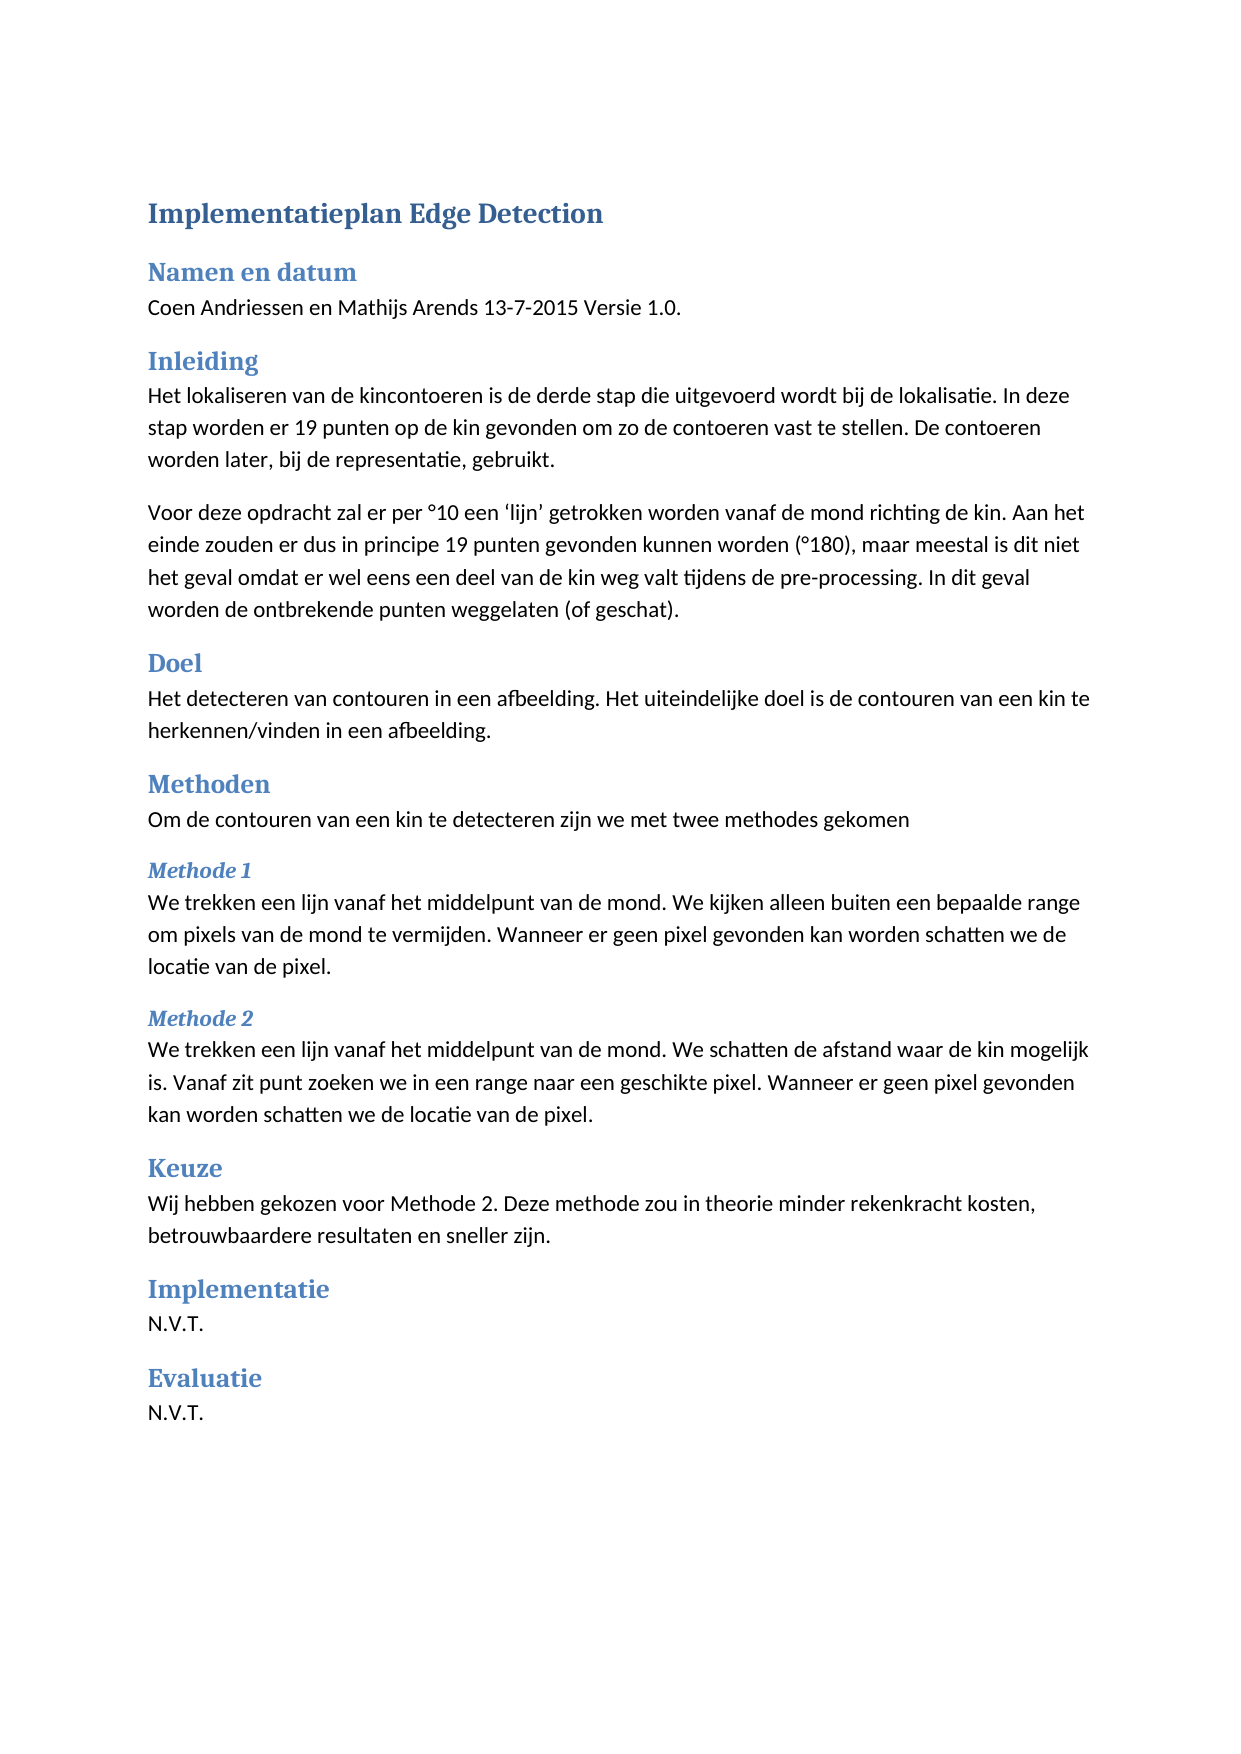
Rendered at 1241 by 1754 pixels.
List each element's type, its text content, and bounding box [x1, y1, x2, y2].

text N.V.T. [148, 1309, 1093, 1338]
subtitle Methoden [148, 769, 1093, 800]
subtitle Methode 1 [148, 858, 1093, 884]
subtitle Inleiding Het lokaliseren van de kincontoeren is de derde stap die uitgevoerd wordt bij de lokalisatie. In deze stap worden er 19 punten op de kin gevonden om zo de contoeren vast te stellen. De contoeren worden later, bij de representatie, gebruikt. [148, 346, 1093, 473]
text We trekken een lijn vanaf het middelpunt van de mond. We kijken alleen buiten een bepaalde range om pixels van de mond te vermijden. Wanneer er geen pixel gevonden kan worden schatten we de locatie van de pixel. [148, 888, 1093, 980]
text N.V.T. [148, 1398, 1093, 1426]
subtitle Voor deze opdracht zal er per °10 een ‘lijn’ getrokken worden vanaf de mond richting de kin. Aan het einde zouden er dus in principe 19 punten gevonden kunnen worden (°180), maar meestal is dit niet het geval omdat er wel eens een deel van de kin weg valt tijdens de pre-processing. In dit geval worden de ontbrekende punten weggelaten (of geschat). [148, 498, 1093, 623]
text Coen Andriessen en Mathijs Arends 13-7-2015 Versie 1.0. [148, 293, 1093, 321]
subtitle Implementatie [148, 1274, 1093, 1305]
text We trekken een lijn vanaf het middelpunt van de mond. We schatten de afstand waar de kin mogelijk is. Vanaf zit punt zoeken we in een range naar een geschikte pixel. Wanneer er geen pixel gevonden kan worden schatten we de locatie van de pixel. [148, 1036, 1093, 1128]
text Om de contouren van een kin te detecteren zijn we met twee methodes gekomen [148, 805, 1093, 833]
subtitle Methode 2 [148, 1005, 1093, 1032]
text Wij hebben gekozen voor Methode 2. Deze methode zou in theorie minder rekenkracht kosten, betrouwbaardere resultaten en sneller zijn. [148, 1189, 1093, 1249]
subtitle Implementatieplan Edge Detection [148, 198, 1093, 231]
subtitle Keuze [148, 1153, 1093, 1184]
text Het detecteren van contouren in een afbeelding. Het uiteindelijke doel is de contouren van een kin te herkennen/vinden in een afbeelding. [148, 684, 1093, 744]
subtitle Evaluatie [148, 1363, 1093, 1394]
subtitle Doel [148, 648, 1093, 679]
subtitle Namen en datum [148, 257, 1093, 288]
